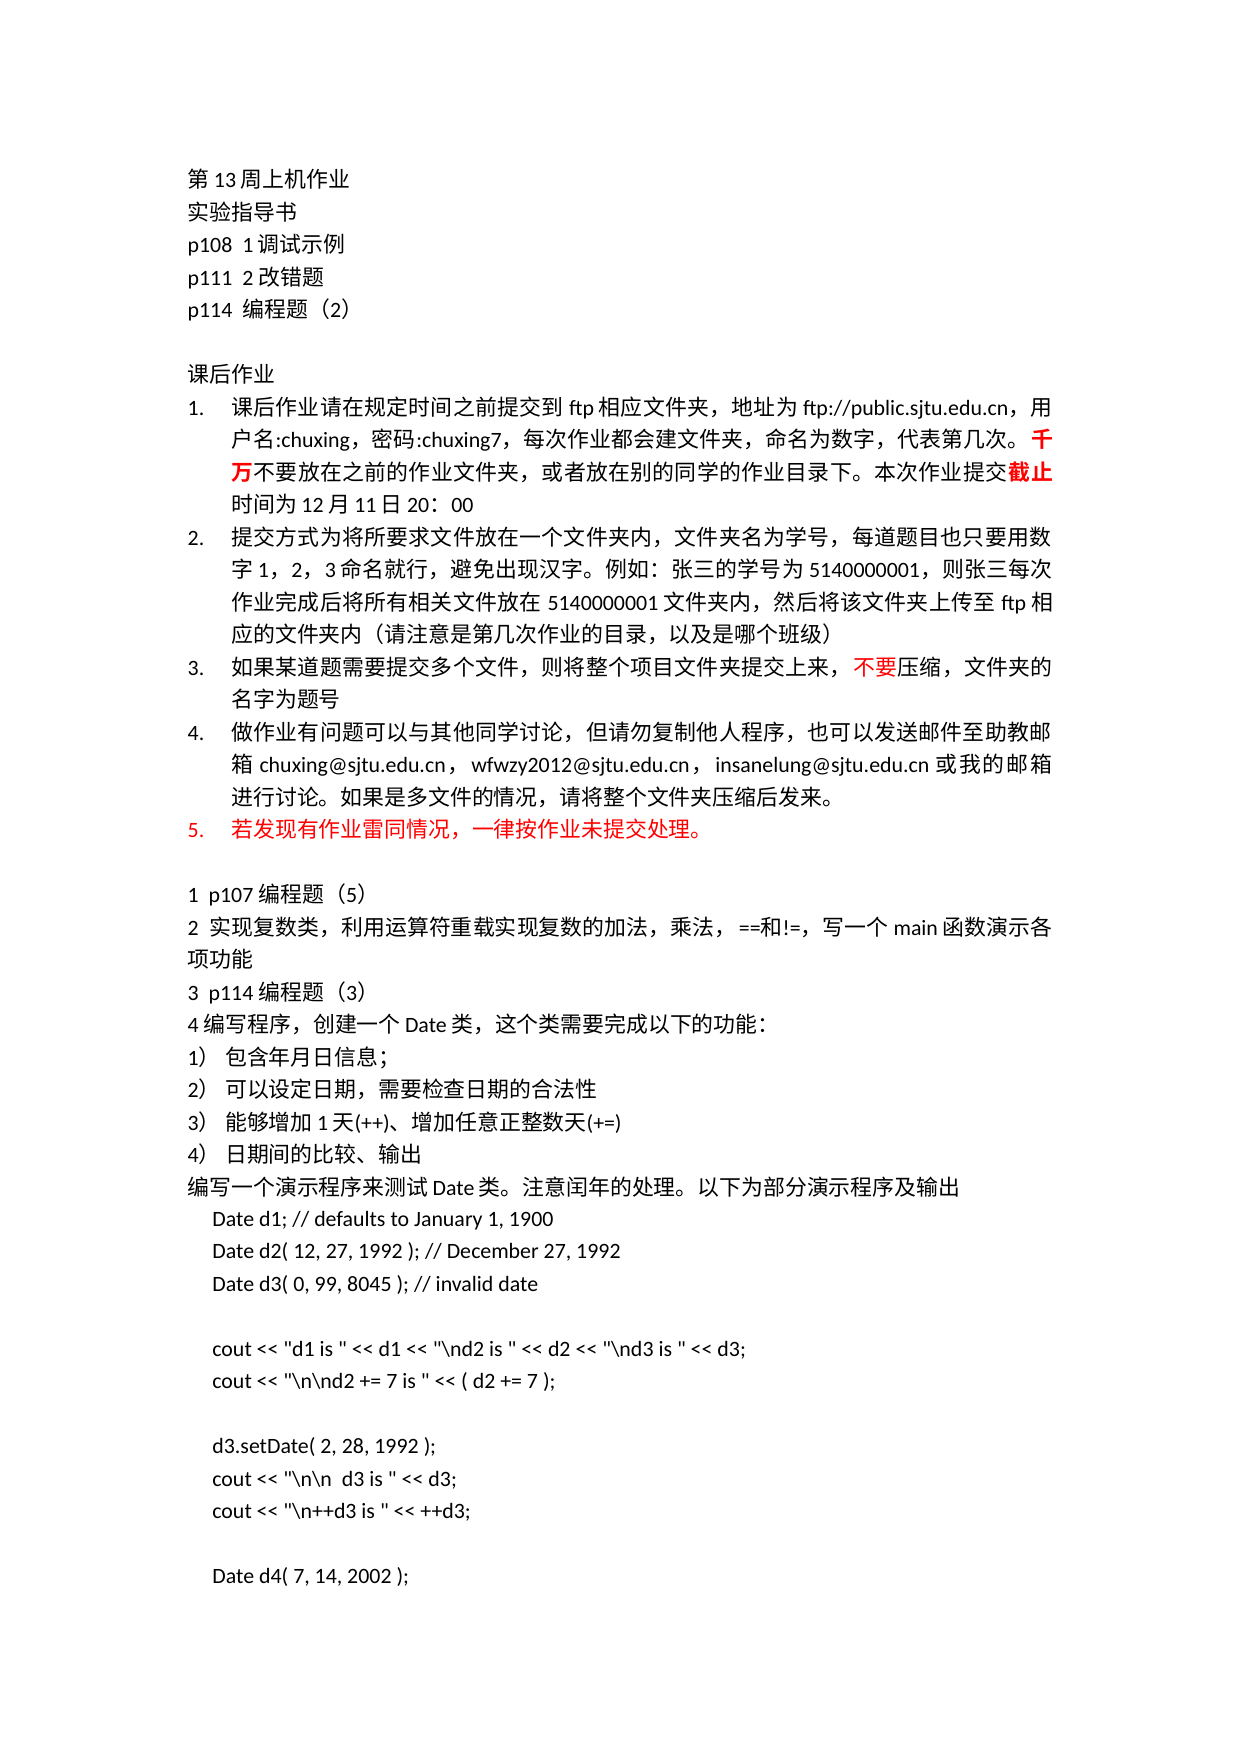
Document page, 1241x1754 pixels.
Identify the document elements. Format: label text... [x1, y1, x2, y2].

list 提交方式为将所要求文件放在一个文件夹内，文件夹名为学号，每道题目也只要用数字1，2，3命名就行，避免出现汉字。例如：张三的学号为5140000001，则张三每次作业完成后将所有相关文件放在5140000001文件夹内，然后将该文件夹上传至ftp相应的文件夹内（请注意是第几次作业的目录，以及是哪个班级） [187, 519, 1053, 649]
text cout << "\n\nd2 += 7 is " << ( d2 += 7 ); [187, 1364, 1053, 1397]
text cout << "\n\n d3 is " << d3; [187, 1462, 1053, 1494]
list 若发现有作业雷同情况，一律按作业未提交处理。 [187, 812, 1053, 844]
text 4 编写程序，创建一个Date类，这个类需要完成以下的功能： [187, 1007, 1053, 1039]
text cout << "d1 is " << d1 << "\nd2 is " << d2 << "\nd3 is " << d3; [187, 1332, 1053, 1364]
text Date d2( 12, 27, 1992 ); // December 27, 1992 [187, 1234, 1053, 1267]
list 课后作业请在规定时间之前提交到ftp相应文件夹，地址为ftp://public.sjtu.edu.cn，用户名:chuxing，密码:chuxing7，每次作业都会建文件夹，命名为数字，代表第几次。千万不要放在之前的作业文件夹，或者放在别的同学的作业目录下。本次作业提交截止时间为12月11日20：00 [187, 389, 1053, 519]
text 课后作业 [187, 357, 1053, 389]
text Date d3( 0, 99, 8045 ); // invalid date [187, 1267, 1053, 1299]
text p111 2 改错题 [187, 259, 1053, 292]
text 第13周上机作业 [187, 162, 1053, 194]
text p114 编程题（2） [187, 292, 1053, 324]
text 实验指导书 [187, 194, 1053, 227]
text cout << "\n++d3 is " << ++d3; [187, 1494, 1053, 1527]
text 1 p107 编程题（5） [187, 877, 1053, 909]
list 如果某道题需要提交多个文件，则将整个项目文件夹提交上来，不要压缩，文件夹的名字为题号 [187, 649, 1053, 714]
list 做作业有问题可以与其他同学讨论，但请勿复制他人程序，也可以发送邮件至助教邮箱chuxing@sjtu.edu.cn，wfwzy2012@sjtu.edu.cn，insanelung@sjtu.edu.cn或我的邮箱进行讨论。如果是多文件的情况，请将整个文件夹压缩后发来。 [187, 714, 1053, 812]
text 2 实现复数类，利用运算符重载实现复数的加法，乘法，==和!=，写一个main函数演示各项功能 [187, 909, 1053, 974]
text p108 1调试示例 [187, 227, 1053, 259]
text 编写一个演示程序来测试Date类。注意闰年的处理。以下为部分演示程序及输出 [187, 1169, 1053, 1202]
list 能够增加1天(++)、增加任意正整数天(+=) [187, 1104, 1053, 1137]
list 包含年月日信息； [187, 1039, 1053, 1072]
text Date d4( 7, 14, 2002 ); [187, 1559, 1053, 1592]
list 可以设定日期，需要检查日期的合法性 [187, 1072, 1053, 1104]
text Date d1; // defaults to January 1, 1900 [187, 1202, 1053, 1234]
text 3 p114 编程题（3） [187, 974, 1053, 1007]
list 日期间的比较、输出 [187, 1137, 1053, 1169]
text d3.setDate( 2, 28, 1992 ); [187, 1429, 1053, 1462]
